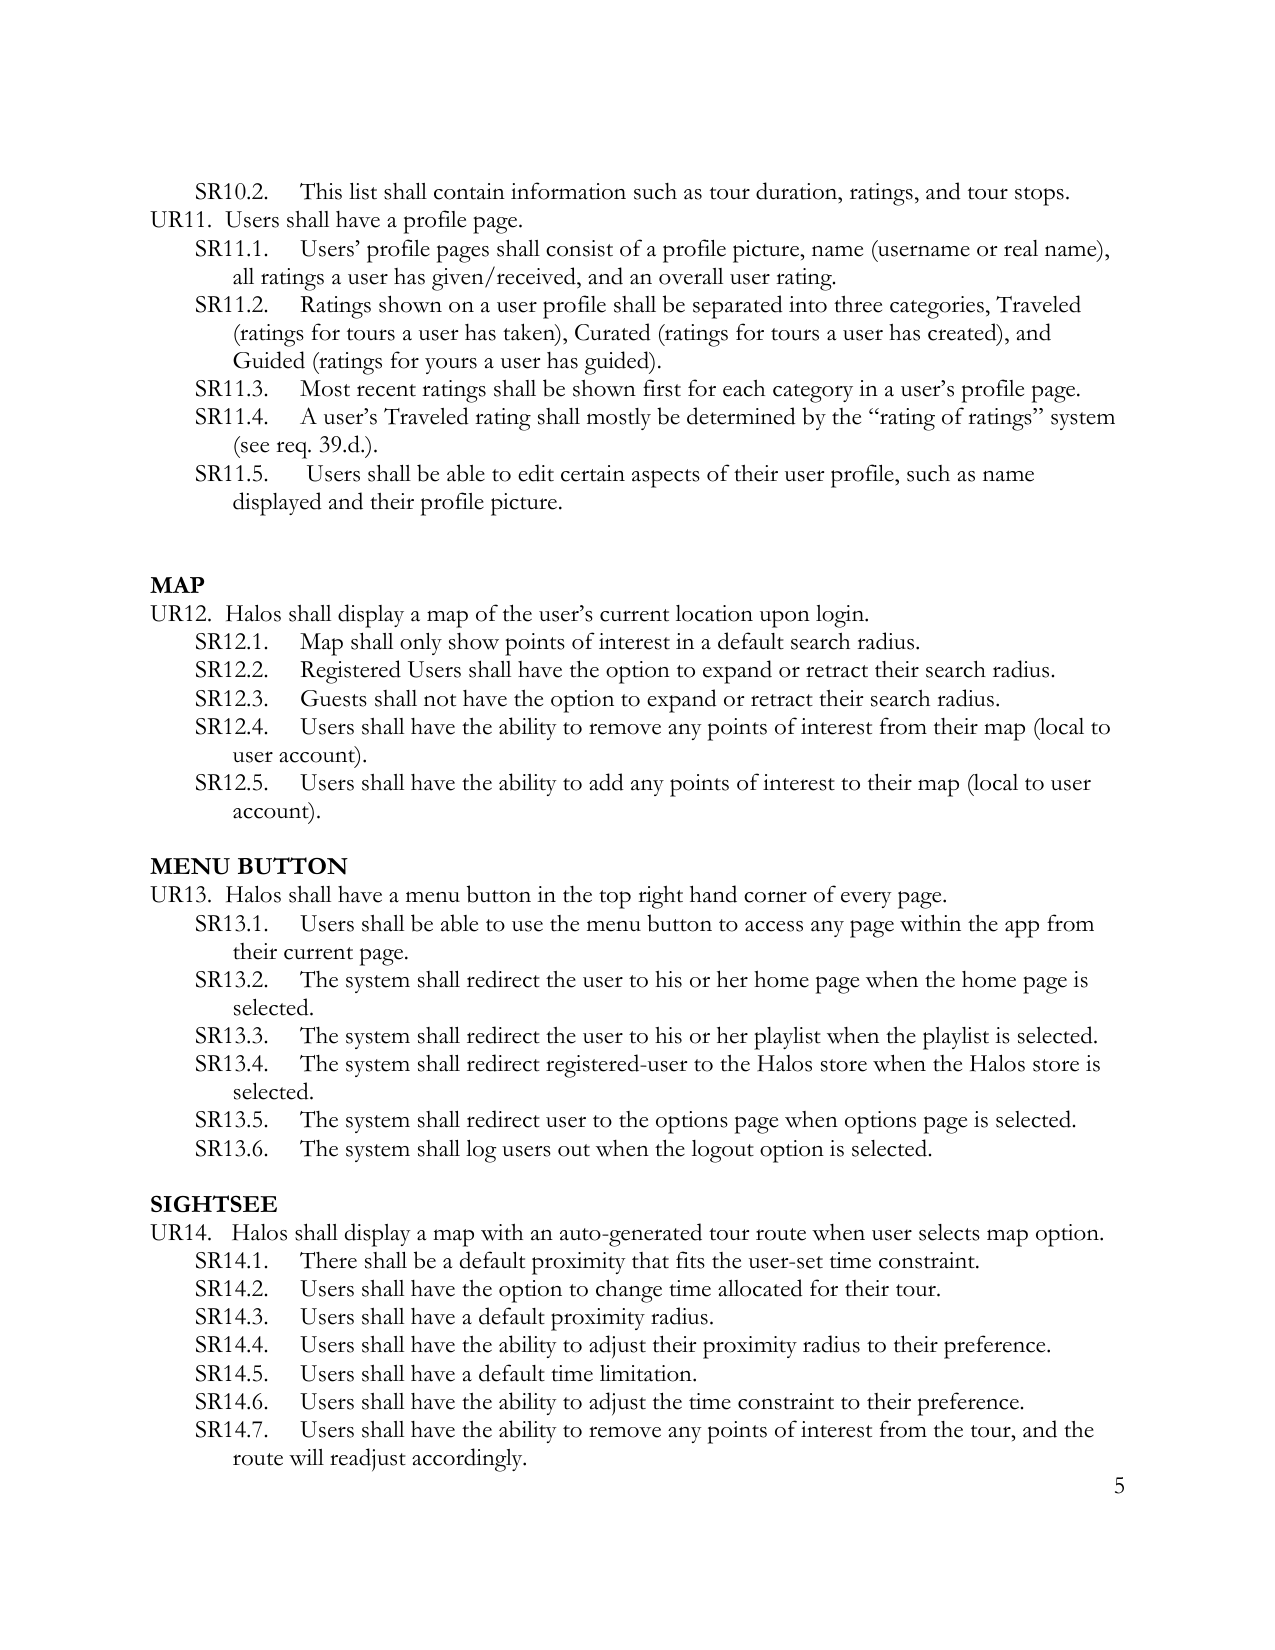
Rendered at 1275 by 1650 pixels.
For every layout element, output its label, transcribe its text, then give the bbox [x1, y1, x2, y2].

list Users shall be able to edit certain aspects of their user profile, such as name displayed and their profile picture. [195, 459, 1125, 516]
list Map shall only show points of interest in a default search radius. [195, 628, 1125, 656]
list The system shall redirect user to the options page when options page is selected. [195, 1106, 1125, 1134]
text MAP [150, 572, 1125, 600]
list Halos shall display a map with an auto-generated tour route when user selects map option. [150, 1219, 1125, 1247]
list Users shall be able to use the menu button to access any page within the app from their current page. [195, 909, 1125, 966]
list Users’ profile pages shall consist of a profile picture, name (username or real name), all ratings a user has given/received, and an overall user rating. [195, 234, 1125, 291]
list The system shall redirect the user to his or her playlist when the playlist is selected. [195, 1022, 1125, 1050]
list The system shall redirect registered-user to the Halos store when the Halos store is selected. [195, 1050, 1125, 1106]
list Users shall have the ability to remove any points of interest from their map (local to user account). [195, 712, 1125, 769]
text MENU BUTTON [150, 853, 1125, 881]
list The system shall log users out when the logout option is selected. [195, 1134, 1125, 1162]
list Users shall have a default proximity radius. [195, 1303, 1125, 1331]
list Users shall have a profile page. [150, 206, 1125, 234]
list Users shall have the ability to adjust the time constraint to their preference. [195, 1387, 1125, 1416]
text SIGHTSEE [150, 1191, 1125, 1219]
list Most recent ratings shall be shown first for each category in a user’s profile page. [195, 375, 1125, 403]
list Users shall have a default time limitation. [195, 1359, 1125, 1387]
list There shall be a default proximity that fits the user-set time constraint. [195, 1247, 1125, 1275]
list Users shall have the ability to add any points of interest to their map (local to user account). [195, 769, 1125, 825]
list Users shall have the ability to remove any points of interest from the tour, and the route will readjust accordingly. [195, 1416, 1125, 1472]
list Halos shall display a map of the user’s current location upon login. [150, 600, 1125, 628]
list The system shall redirect the user to his or her home page when the home page is selected. [195, 966, 1125, 1022]
list Halos shall have a menu button in the top right hand corner of every page. [150, 881, 1125, 909]
list Guests shall not have the option to expand or retract their search radius. [195, 684, 1125, 712]
list Users shall have the option to change time allocated for their tour. [195, 1275, 1125, 1303]
list This list shall contain information such as tour duration, ratings, and tour stops. [195, 178, 1125, 206]
list A user’s Traveled rating shall mostly be determined by the “rating of ratings” system (see req. 39.d.). [195, 403, 1125, 459]
list Registered Users shall have the option to expand or retract their search radius. [195, 656, 1125, 684]
list Users shall have the ability to adjust their proximity radius to their preference. [195, 1331, 1125, 1359]
list Ratings shown on a user profile shall be separated into three categories, Traveled (ratings for tours a user has taken), Curated (ratings for tours a user has created), and Guided (ratings for yours a user has guided). [195, 291, 1125, 375]
